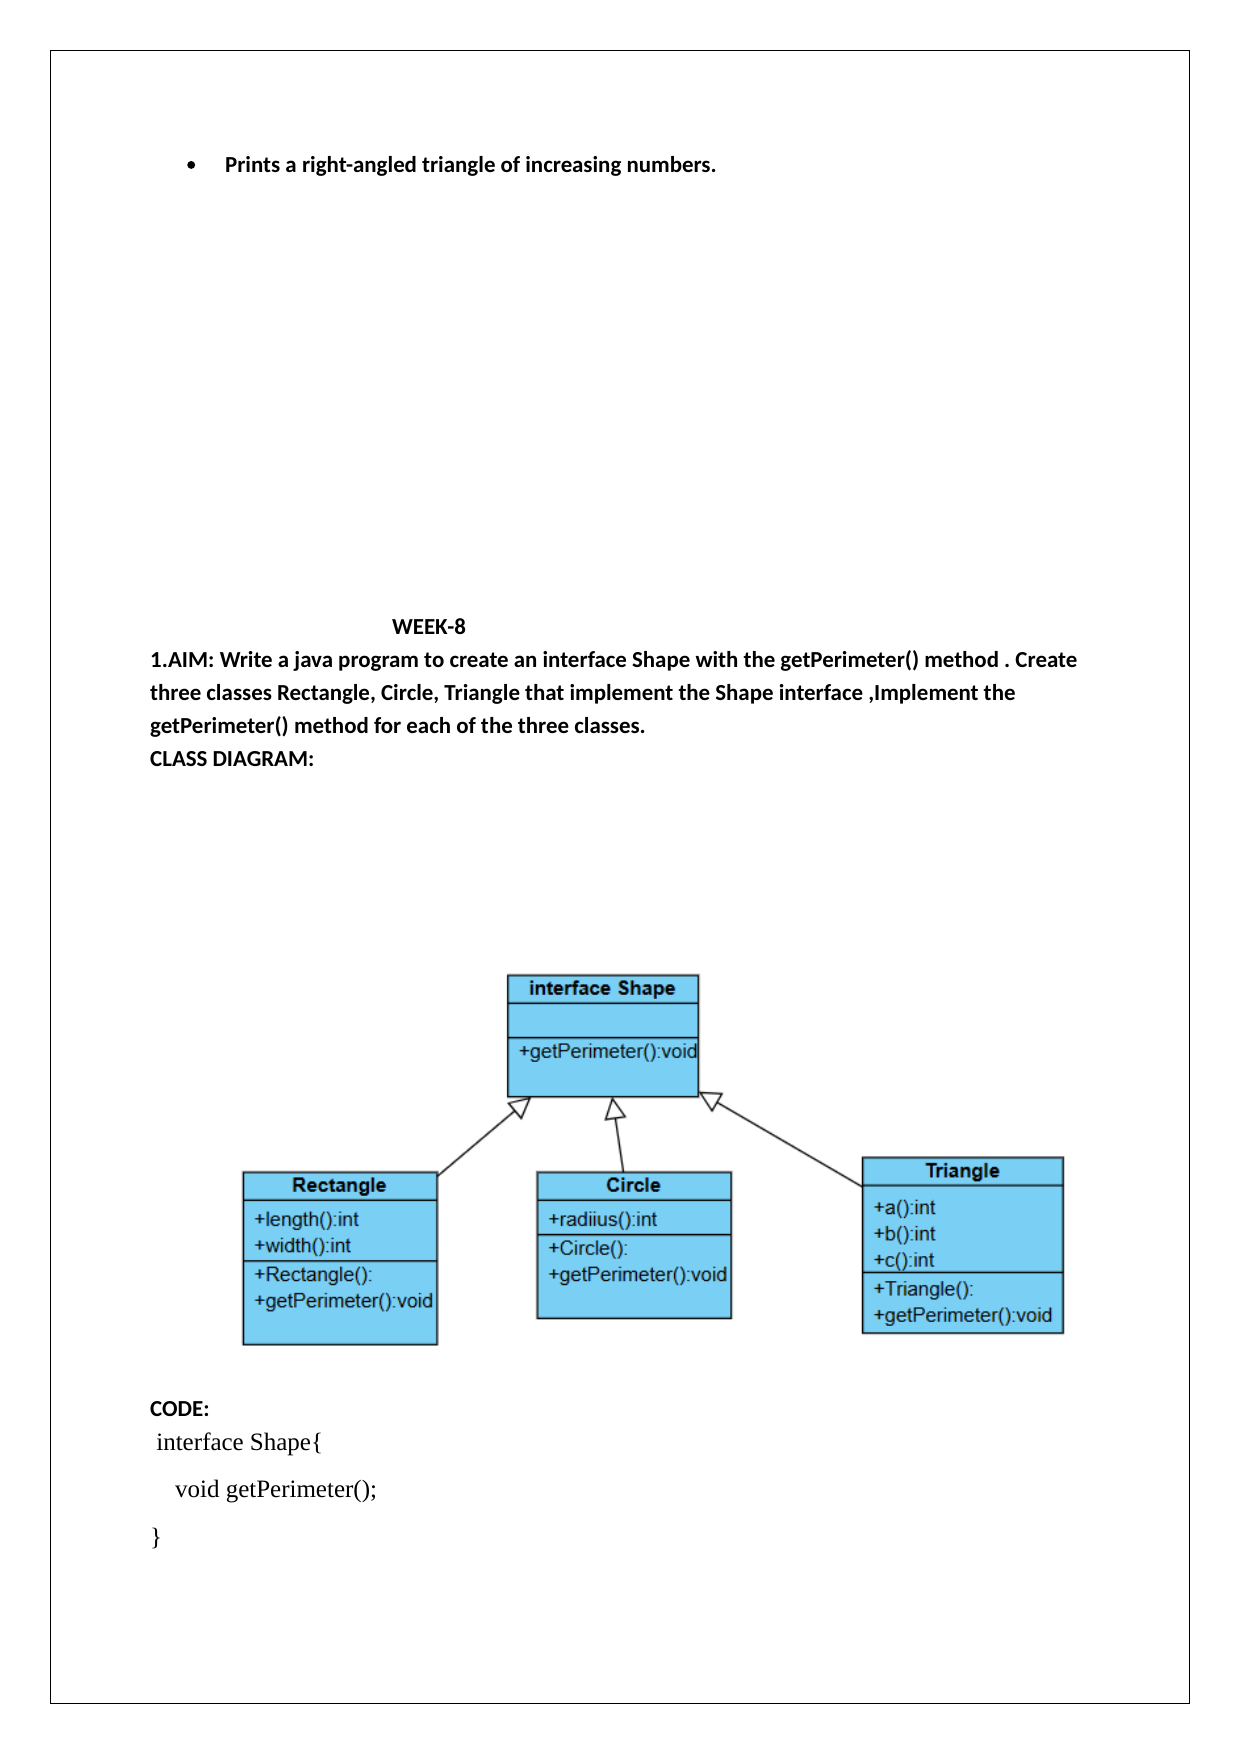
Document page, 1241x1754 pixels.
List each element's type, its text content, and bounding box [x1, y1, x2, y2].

text CODE: [150, 1394, 1090, 1422]
text CLASS DIAGRAM: [150, 744, 1090, 772]
text interface Shape{ [150, 1427, 1090, 1455]
picture [155, 777, 1088, 1389]
list Prints a right-angled triangle of increasing numbers. [187, 150, 1090, 178]
text } [150, 1522, 1090, 1551]
text void getPerimeter(); [150, 1474, 1090, 1503]
text WEEK-8 [150, 612, 1090, 640]
text 1.AIM: Write a java program to create an interface Shape with the getPerimeter() method . Create three classes Rectangle, Circle, Triangle that implement the Shape interface ,Implement the getPerimeter() method for each of the three classes. [150, 645, 1090, 739]
